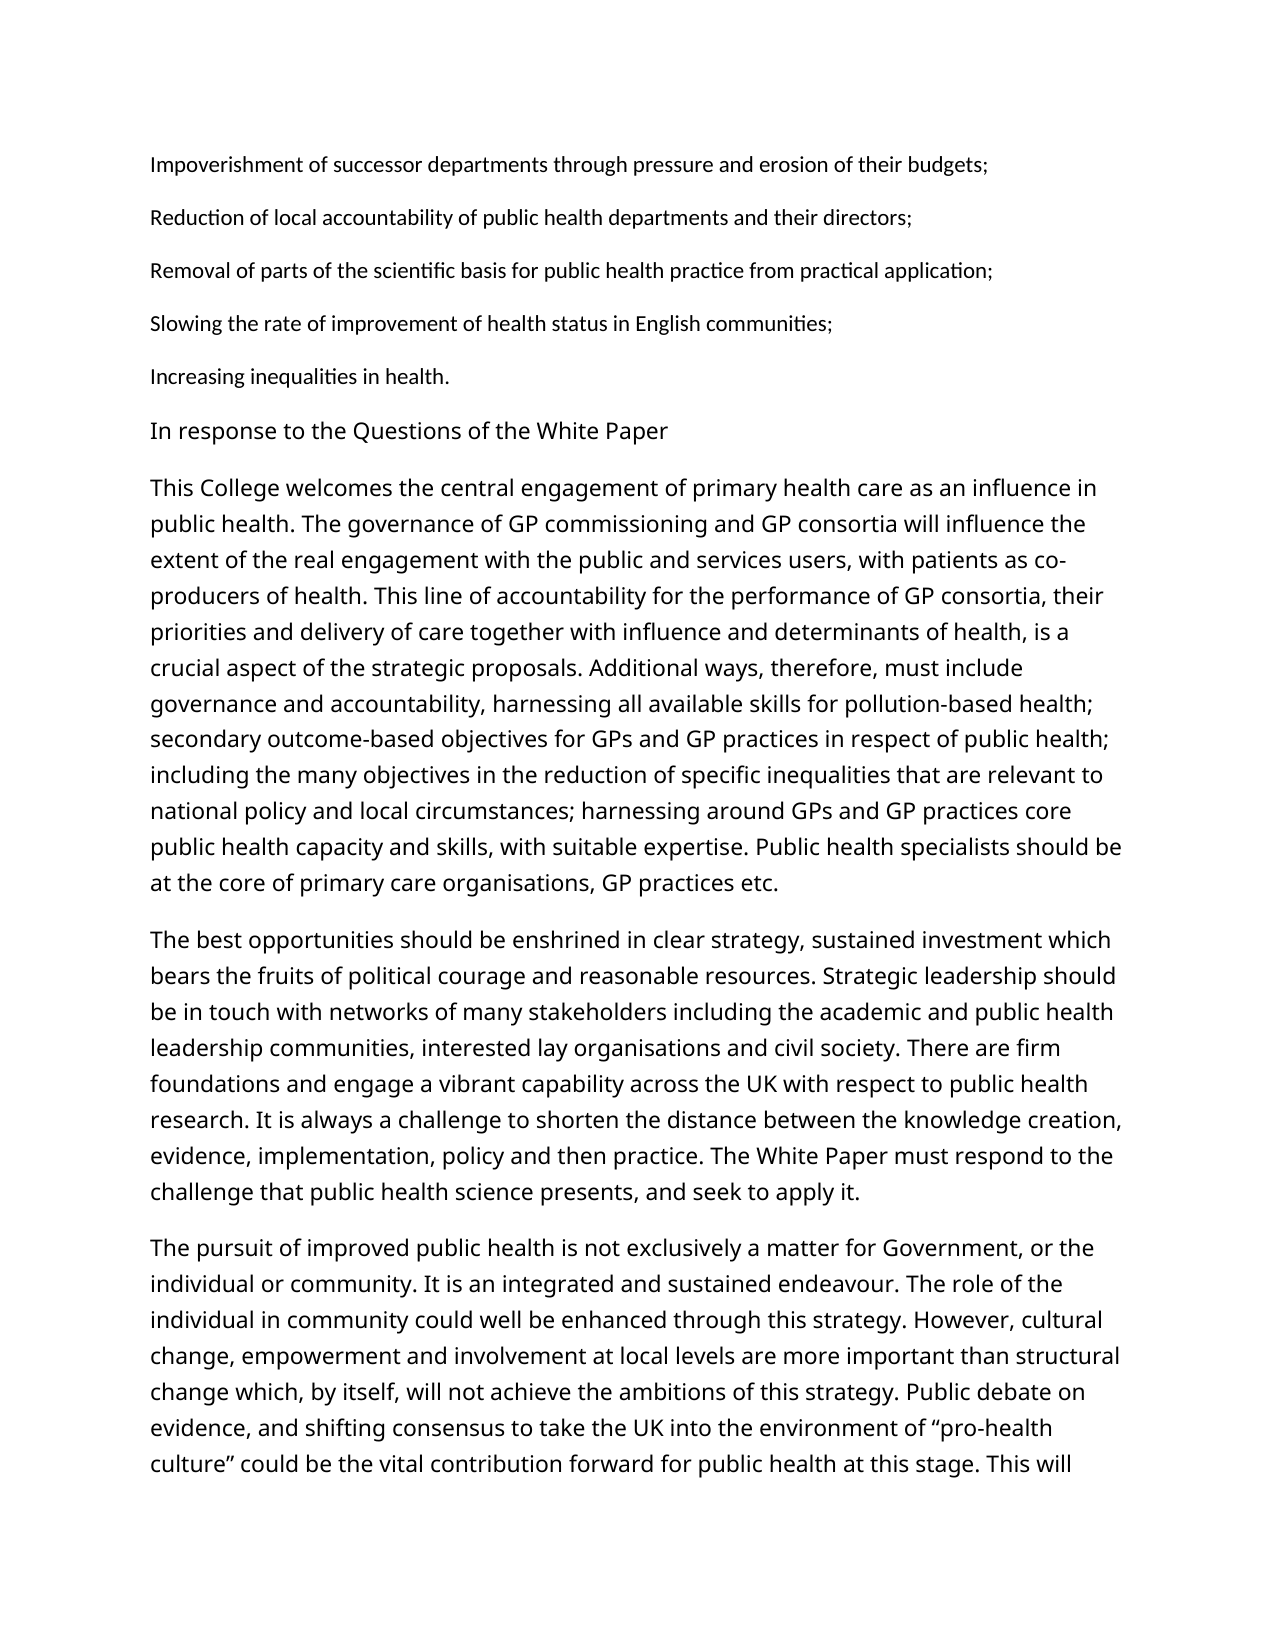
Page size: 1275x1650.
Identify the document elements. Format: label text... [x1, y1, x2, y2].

text Removal of parts of the scientific basis for public health practice from practical application; [150, 256, 1125, 284]
text Increasing inequalities in health. [150, 362, 1125, 390]
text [150, 1232, 1125, 1479]
text In response to the Questions of the White Paper [150, 415, 1125, 446]
text Slowing the rate of improvement of health status in English communities; [150, 309, 1125, 337]
text This College welcomes the central engagement of primary health care as an influence in public health. The governance of GP commissioning and GP consortia will influence the extent of the real engagement with the public and services users, with patients as co-producers of health. This line of accountability for the performance of GP consortia, their priorities and delivery of care together with influence and determinants of health, is a crucial aspect of the strategic proposals. Additional ways, therefore, must include governance and accountability, harnessing all available skills for pollution-based health; secondary outcome-based objectives for GPs and GP practices in respect of public health; including the many objectives in the reduction of specific inequalities that are relevant to national policy and local circumstances; harnessing around GPs and GP practices core public health capacity and skills, with suitable expertise. Public health specialists should be at the core of primary care organisations, GP practices etc. [150, 472, 1125, 898]
text The best opportunities should be enshrined in clear strategy, sustained investment which bears the fruits of political courage and reasonable resources. Strategic leadership should be in touch with networks of many stakeholders including the academic and public health leadership communities, interested lay organisations and civil society. There are firm foundations and engage a vibrant capability across the UK with respect to public health research. It is always a challenge to shorten the distance between the knowledge creation, evidence, implementation, policy and then practice. The White Paper must respond to the challenge that public health science presents, and seek to apply it. [150, 924, 1125, 1207]
text Impoverishment of successor departments through pressure and erosion of their budgets; [150, 150, 1125, 178]
text Reduction of local accountability of public health departments and their directors; [150, 203, 1125, 231]
